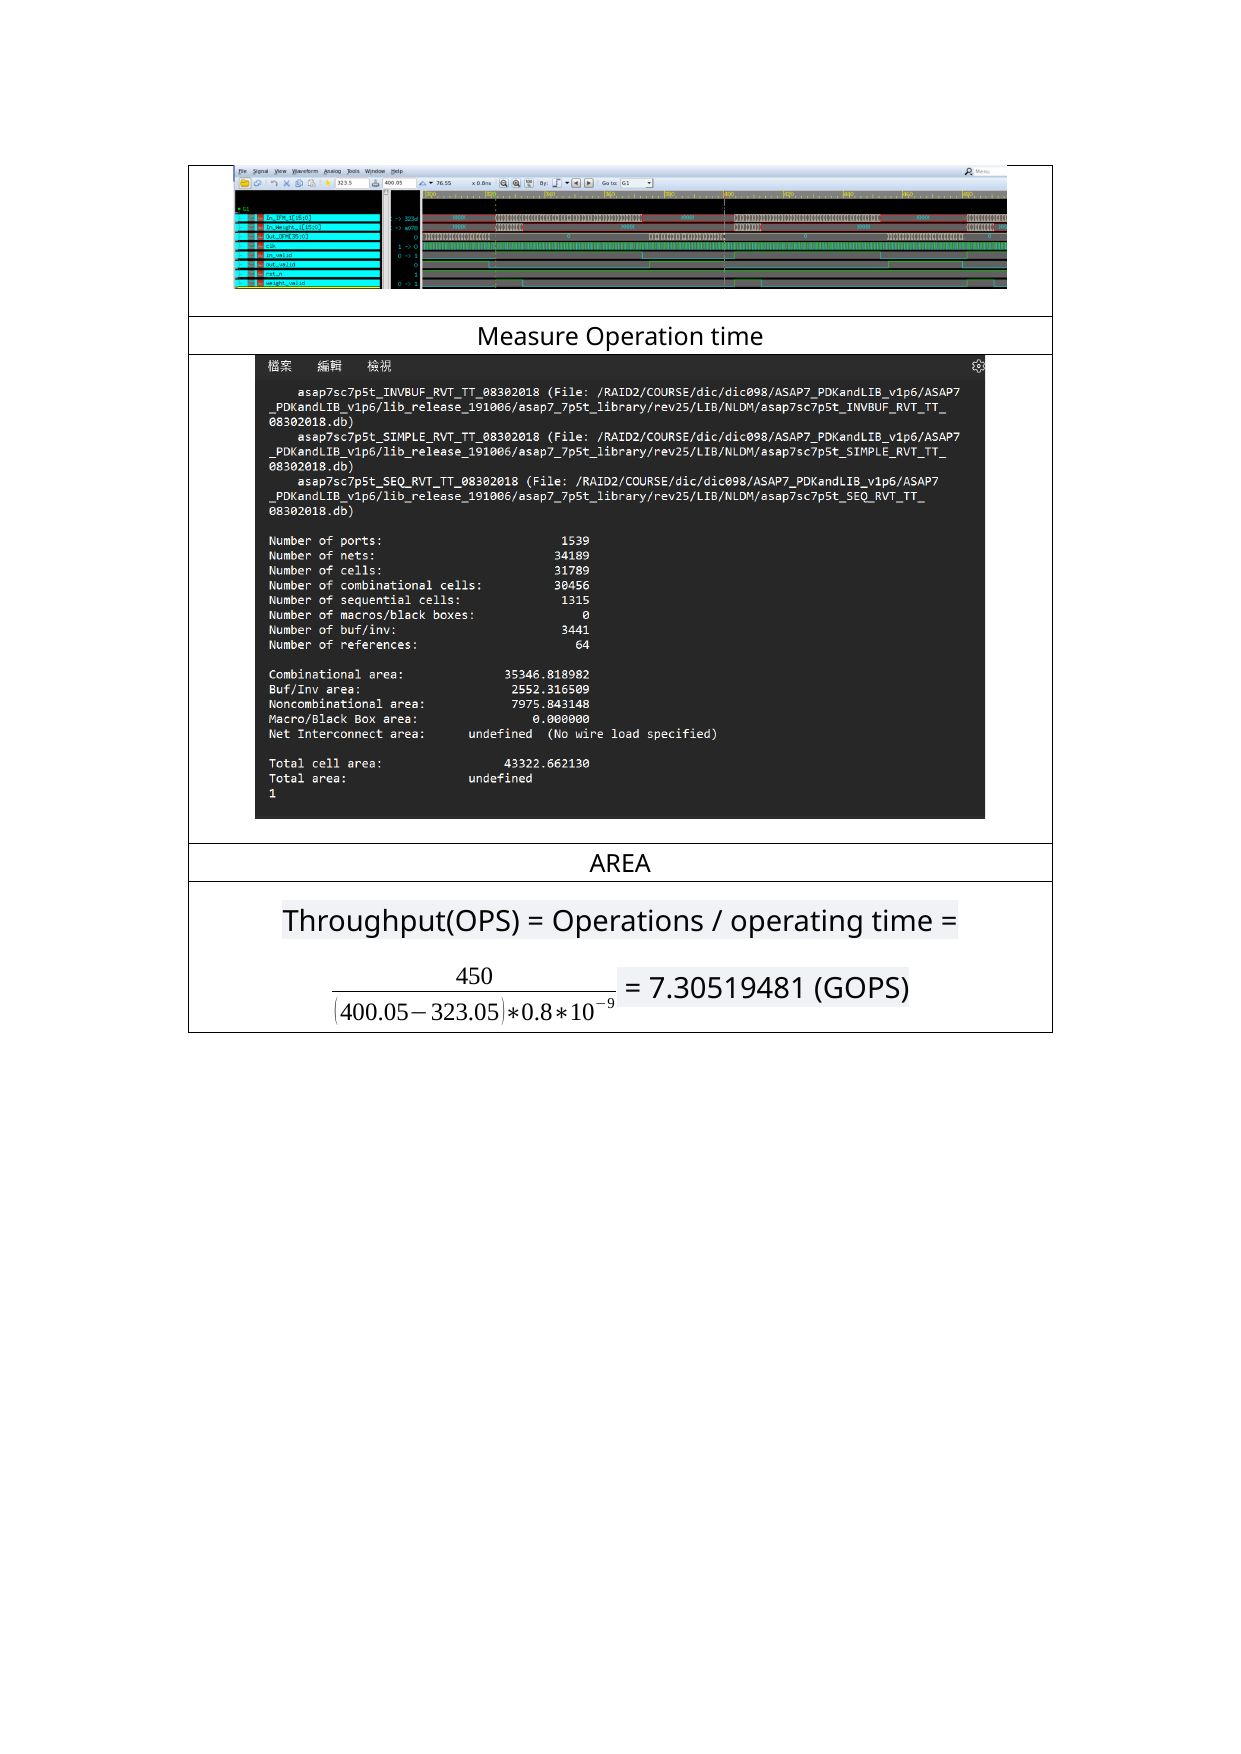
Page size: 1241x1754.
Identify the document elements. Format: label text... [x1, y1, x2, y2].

table_cell Throughput(OPS) = Operations / operating time = = 7.30519481 (GOPS) [189, 882, 1052, 1032]
table_cell [189, 355, 1052, 843]
table_cell Measure Operation time [189, 317, 1052, 354]
picture [233, 165, 1007, 289]
table_cell [189, 166, 1052, 316]
table_cell AREA [189, 844, 1052, 881]
picture [255, 355, 986, 819]
